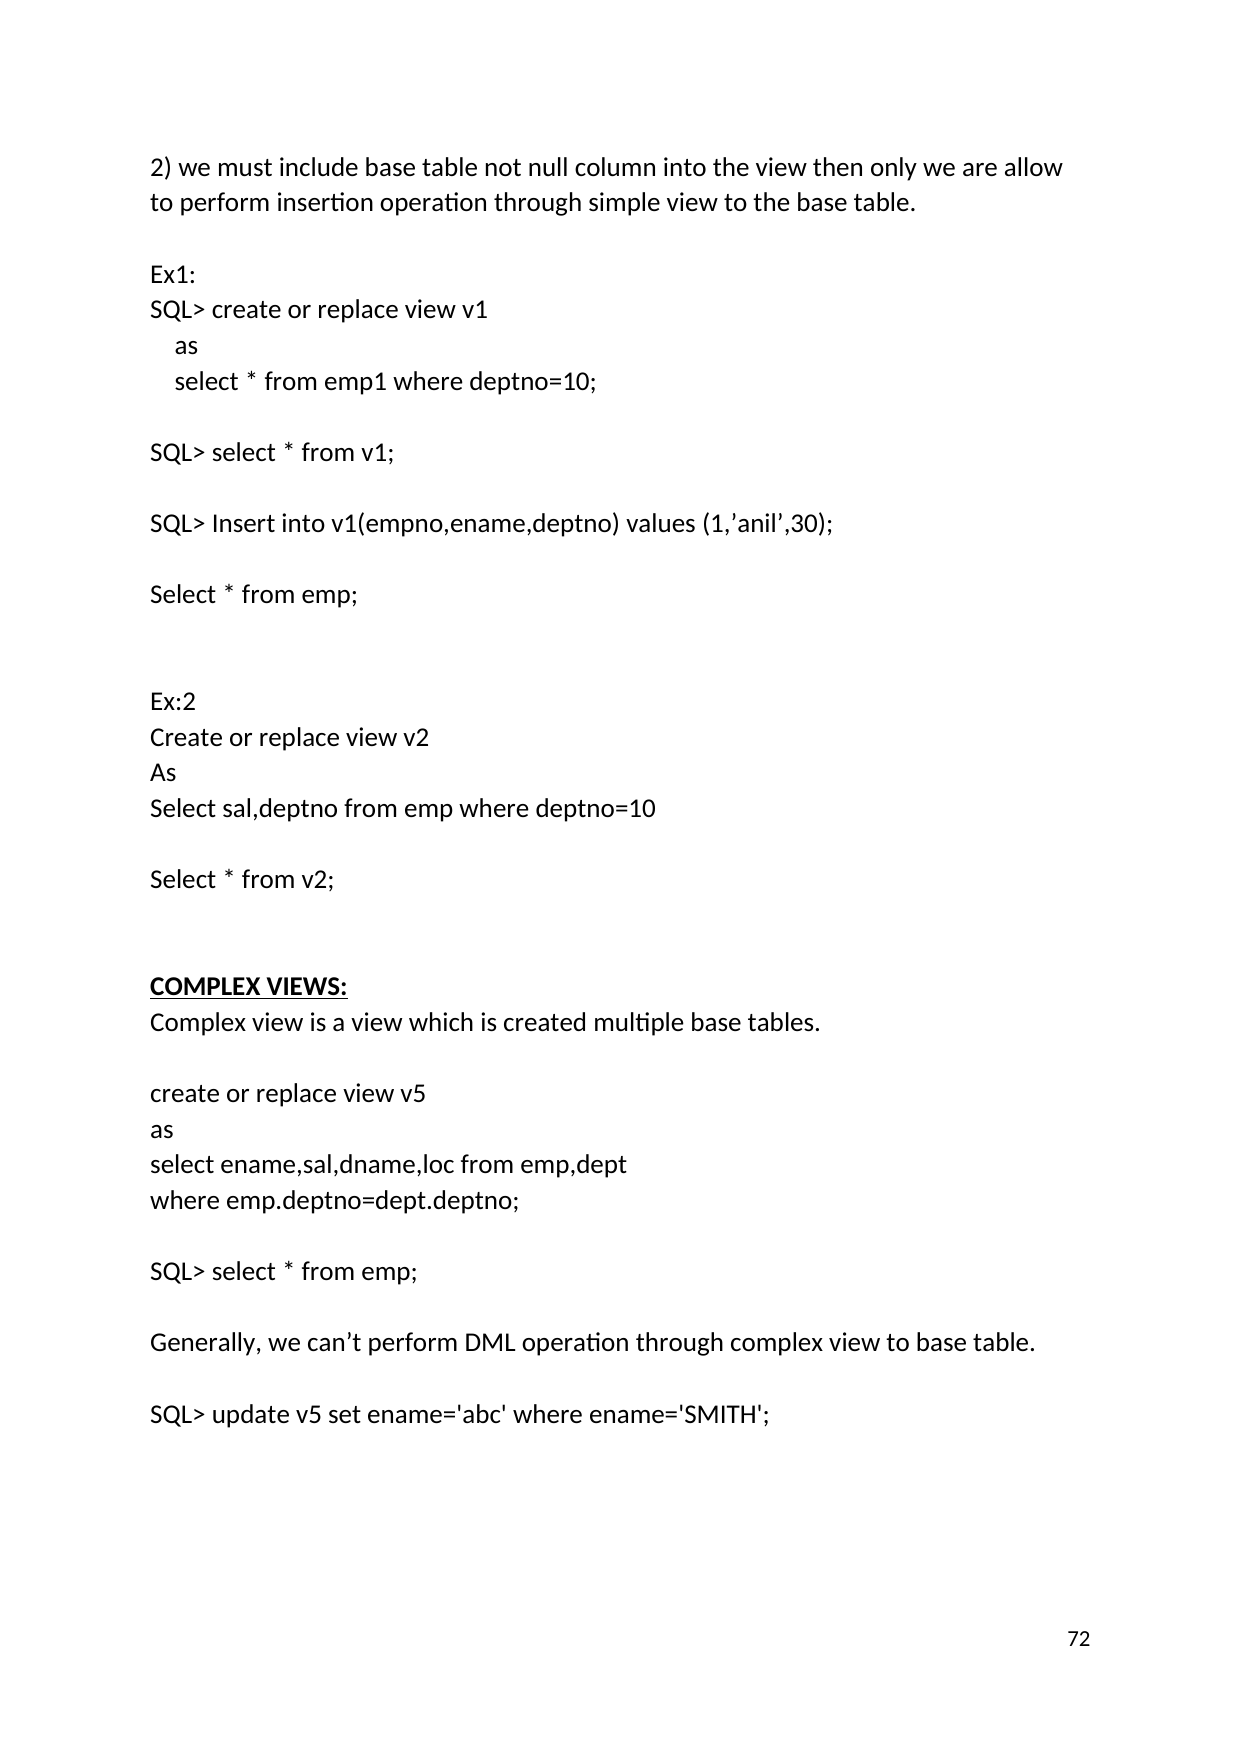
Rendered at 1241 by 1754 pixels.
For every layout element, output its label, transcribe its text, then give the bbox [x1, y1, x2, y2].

text Create or replace view v2 [150, 720, 1090, 753]
text Select * from emp; [150, 577, 1090, 611]
text 2) we must include base table not null column into the view then only we are allow to perform insertion operation through simple view to the base table. [150, 150, 1090, 219]
text where emp.deptno=dept.deptno; [150, 1183, 1090, 1216]
text Select sal,deptno from emp where deptno=10 [150, 791, 1090, 824]
text SQL> Insert into v1(empno,ename,deptno) values (1,’anil’,30); [150, 506, 1090, 539]
text Ex1: [150, 257, 1090, 290]
text As [150, 756, 1090, 789]
text Ex:2 [150, 684, 1090, 717]
text select ename,sal,dname,loc from emp,dept [150, 1147, 1090, 1181]
text create or replace view v5 [150, 1076, 1090, 1109]
text SQL> select * from emp; [150, 1254, 1090, 1287]
text Complex view is a view which is created multiple base tables. [150, 1005, 1090, 1038]
text as [150, 1112, 1090, 1145]
text Select * from v2; [150, 862, 1090, 896]
text SQL> create or replace view v1 [150, 292, 1090, 326]
text SQL> update v5 set ename='abc' where ename='SMITH'; [150, 1397, 1090, 1430]
text Generally, we can’t perform DML operation through complex view to base table. [150, 1326, 1090, 1359]
text COMPLEX VIEWS: [150, 969, 1090, 1002]
text as [150, 328, 1090, 361]
text select * from emp1 where deptno=10; [150, 364, 1090, 397]
text SQL> select * from v1; [150, 435, 1090, 468]
